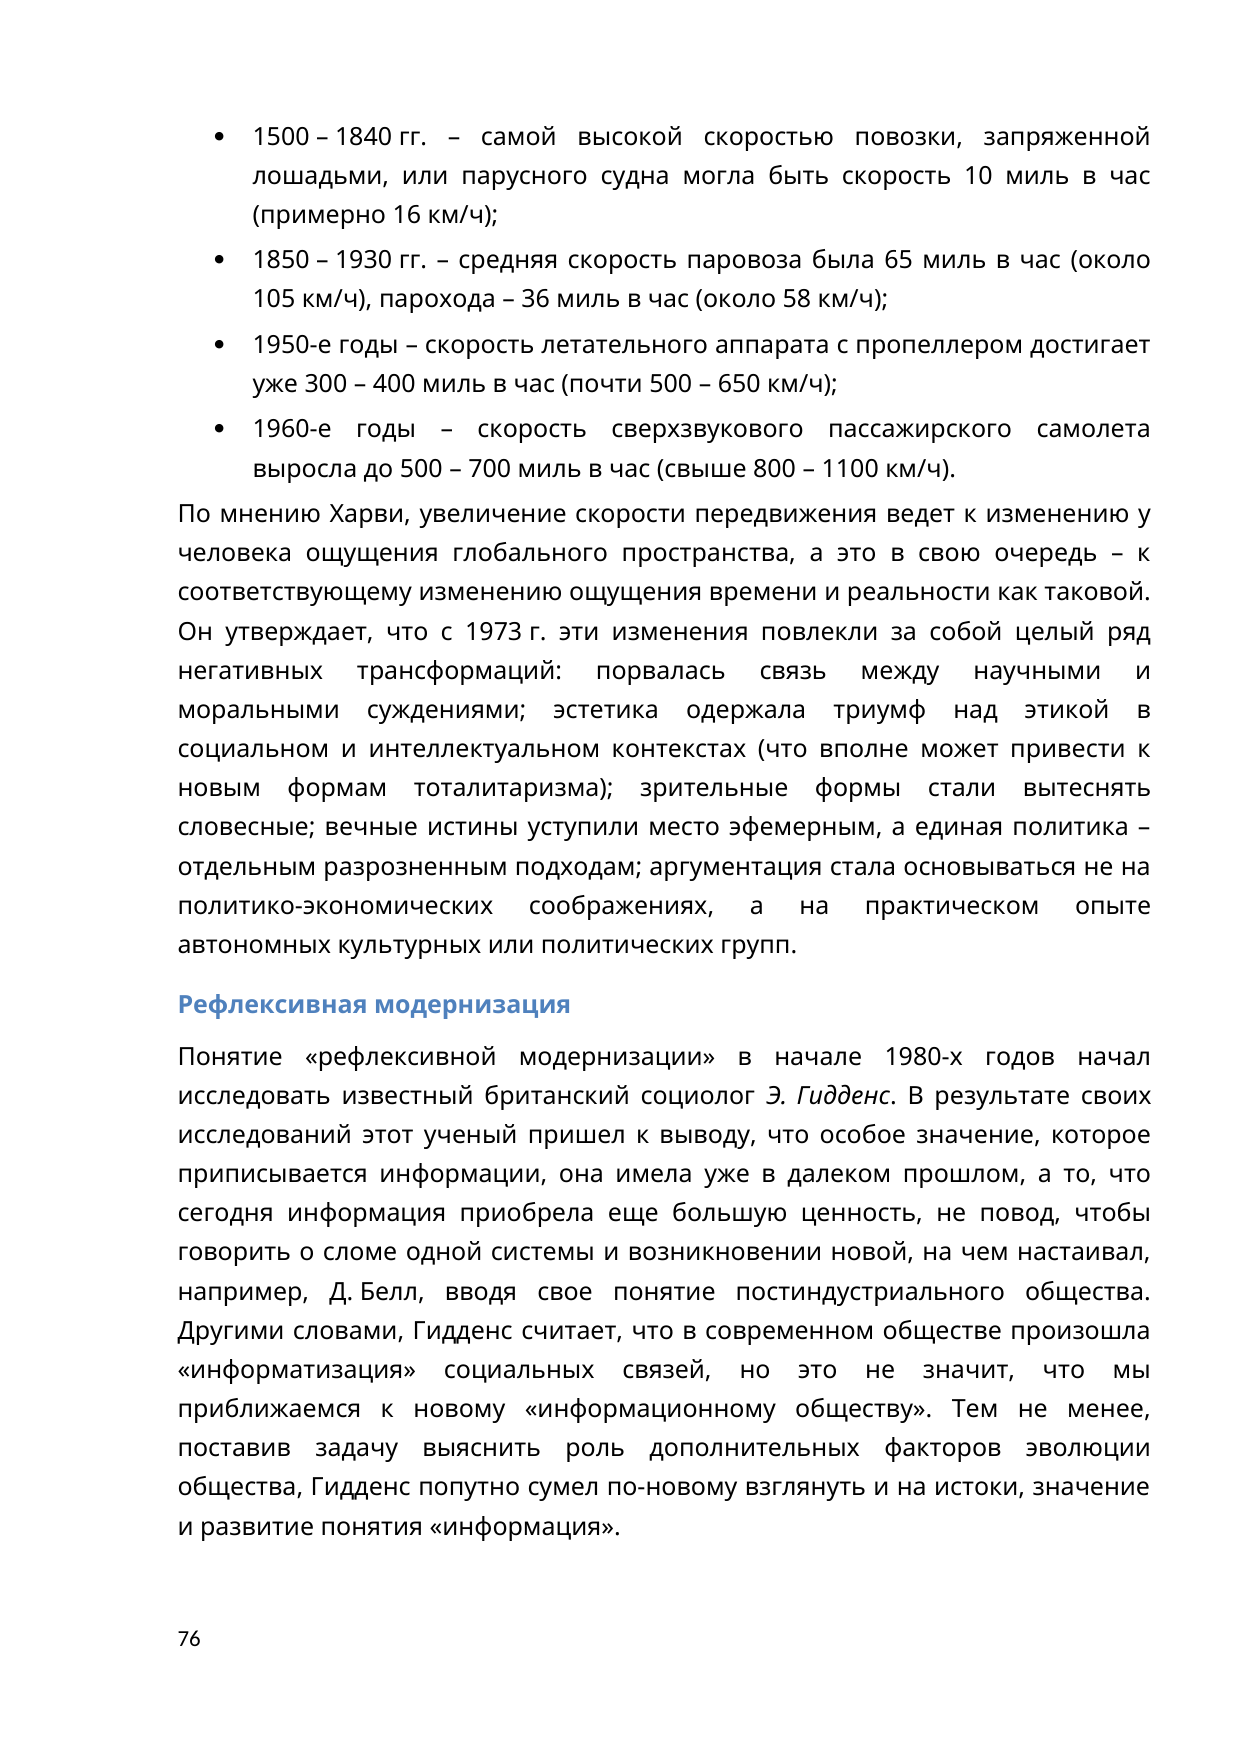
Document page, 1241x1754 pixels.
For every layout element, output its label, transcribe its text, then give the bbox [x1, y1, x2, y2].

text По мнению Харви, увеличение скорости передвижения ведет к изменению у человека ощущения глобального пространства, а это в свою очередь – к соответствующему изменению ощущения времени и реальности как таковой. Он утверждает, что с 1973 г. эти изменения повлекли за собой целый ряд негативных трансформаций: порвалась связь между научными и моральными суждениями; эстетика одержала триумф над этикой в социальном и интеллектуальном контекстах (что вполне может привести к новым формам тоталитаризма); зрительные формы стали вытеснять словесные; вечные истины уступили место эфемерным, а единая политика – отдельным разрозненным подходам; аргументация стала основываться не на политико-экономических соображениях, а на практическом опыте автономных культурных или политических групп. [177, 496, 1152, 961]
list 1950-е годы – скорость летательного аппарата с пропеллером достигает уже 300 – 400 миль в час (почти 500 – 650 км/ч); [215, 326, 1152, 400]
list 1960-е годы – скорость сверхзвукового пассажирского самолета выросла до 500 – 700 миль в час (свыше 800 – 1100 км/ч). [215, 411, 1152, 484]
text Понятие «рефлексивной модернизации» в начале 1980-х годов начал исследовать известный британский социолог Э. Гидденс. В результате своих исследований этот ученый пришел к выводу, что особое значение, которое приписывается информации, она имела уже в далеком прошлом, а то, что сегодня информация приобрела еще большую ценность, не повод, чтобы говорить о сломе одной системы и возникновении новой, на чем настаивал, например, Д. Белл, вводя свое понятие постиндустриального общества. Другими словами, Гидденс считает, что в современном обществе произошла «информатизация» социальных связей, но это не значит, что мы приближаемся к новому «информационному обществу». Тем не менее, поставив задачу выяснить роль дополнительных факторов эволюции общества, Гидденс попутно сумел по-новому взглянуть и на истоки, значение и развитие понятия «информация». [177, 1038, 1152, 1542]
subtitle Рефлексивная модернизация [177, 986, 1152, 1021]
list 1850 – 1930 гг. – средняя скорость паровоза была 65 миль в час (около 105 км/ч), парохода – 36 миль в час (около 58 км/ч); [215, 242, 1152, 315]
list 1500 – 1840 гг. – самой высокой скоростью повозки, запряженной лошадьми, или парусного судна могла быть скорость 10 миль в час (примерно 16 км/ч); [215, 118, 1152, 231]
